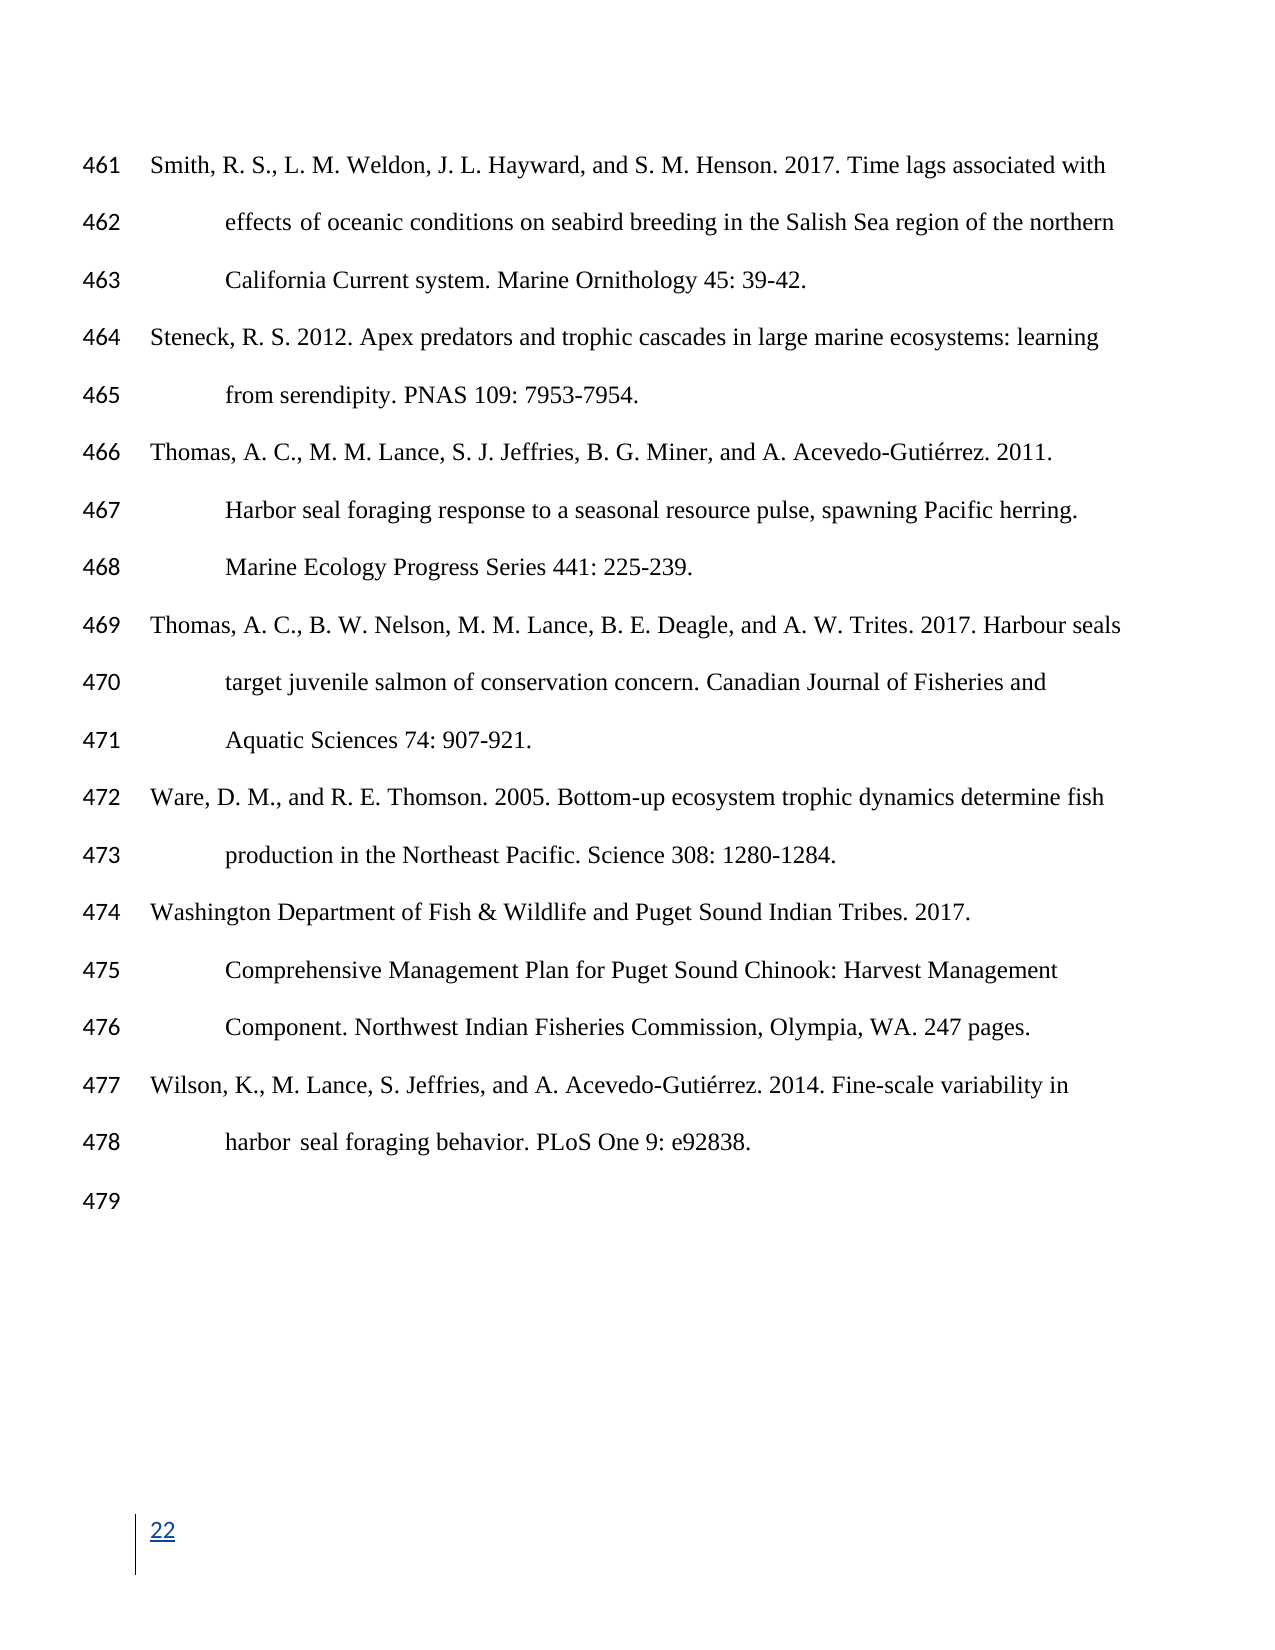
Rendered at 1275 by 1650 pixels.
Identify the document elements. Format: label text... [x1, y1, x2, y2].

text Thomas, A. C., M. M. Lance, S. J. Jeffries, B. G. Miner, and A. Acevedo-Gutiérrez. 2011. Harbor seal foraging response to a seasonal resource pulse, spawning Pacific herring. Marine Ecology Progress Series 441: 225-239. [150, 437, 1125, 581]
text Thomas, A. C., B. W. Nelson, M. M. Lance, B. E. Deagle, and A. W. Trites. 2017. Harbour seals target juvenile salmon of conservation concern. Canadian Journal of Fisheries and Aquatic Sciences 74: 907-921. [150, 610, 1125, 754]
text Wilson, K., M. Lance, S. Jeffries, and A. Acevedo-Gutiérrez. 2014. Fine-scale variability in harbor seal foraging behavior. PLoS One 9: e92838. [150, 1070, 1125, 1156]
text Smith, R. S., L. M. Weldon, J. L. Hayward, and S. M. Henson. 2017. Time lags associated with effects of oceanic conditions on seabird breeding in the Salish Sea region of the northern California Current system. Marine Ornithology 45: 39-42. [150, 150, 1125, 294]
text Steneck, R. S. 2012. Apex predators and trophic cascades in large marine ecosystems: learning from serendipity. PNAS 109: 7953-7954. [150, 322, 1125, 409]
text Ware, D. M., and R. E. Thomson. 2005. Bottom-up ecosystem trophic dynamics determine fish production in the Northeast Pacific. Science 308: 1280-1284. [150, 782, 1125, 869]
text Washington Department of Fish & Wildlife and Puget Sound Indian Tribes. 2017. Comprehensive Management Plan for Puget Sound Chinook: Harvest Management Component. Northwest Indian Fisheries Commission, Olympia, WA. 247 pages. [150, 897, 1125, 1041]
